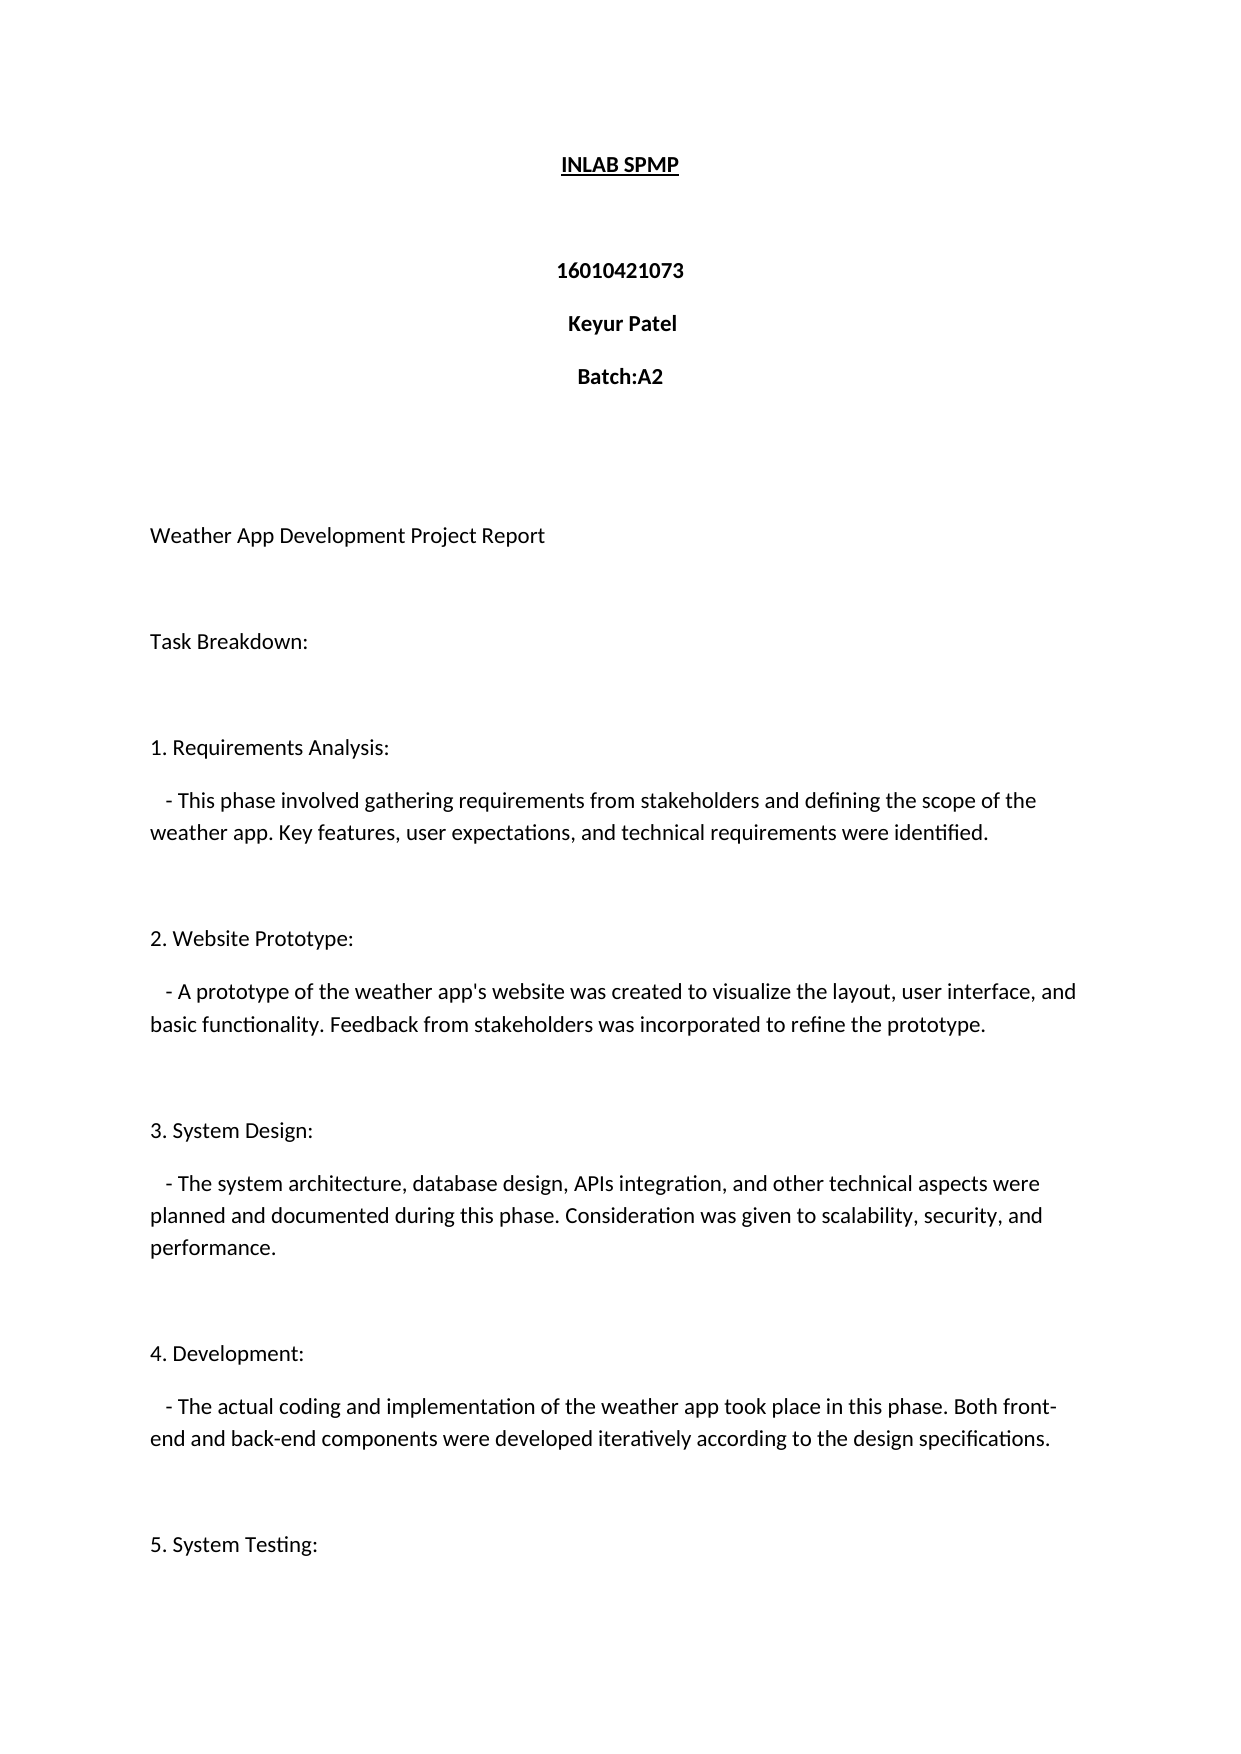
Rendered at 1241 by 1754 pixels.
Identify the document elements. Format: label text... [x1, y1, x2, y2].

text Task Breakdown: [150, 627, 1090, 655]
text Keyur Patel [150, 309, 1090, 337]
text - The actual coding and implementation of the weather app took place in this phase. Both front-end and back-end components were developed iteratively according to the design specifications. [150, 1392, 1090, 1452]
text 16010421073 [150, 256, 1090, 284]
text 3. System Design: [150, 1116, 1090, 1144]
text 2. Website Prototype: [150, 924, 1090, 952]
text 4. Development: [150, 1339, 1090, 1367]
text INLAB SPMP [150, 150, 1090, 178]
text - A prototype of the weather app's website was created to visualize the layout, user interface, and basic functionality. Feedback from stakeholders was incorporated to refine the prototype. [150, 977, 1090, 1038]
text 5. System Testing: [150, 1530, 1090, 1558]
text Weather App Development Project Report [150, 521, 1090, 549]
text - The system architecture, database design, APIs integration, and other technical aspects were planned and documented during this phase. Consideration was given to scalability, security, and performance. [150, 1169, 1090, 1261]
text Batch:A2 [150, 362, 1090, 390]
text - This phase involved gathering requirements from stakeholders and defining the scope of the weather app. Key features, user expectations, and technical requirements were identified. [150, 786, 1090, 846]
text 1. Requirements Analysis: [150, 733, 1090, 761]
